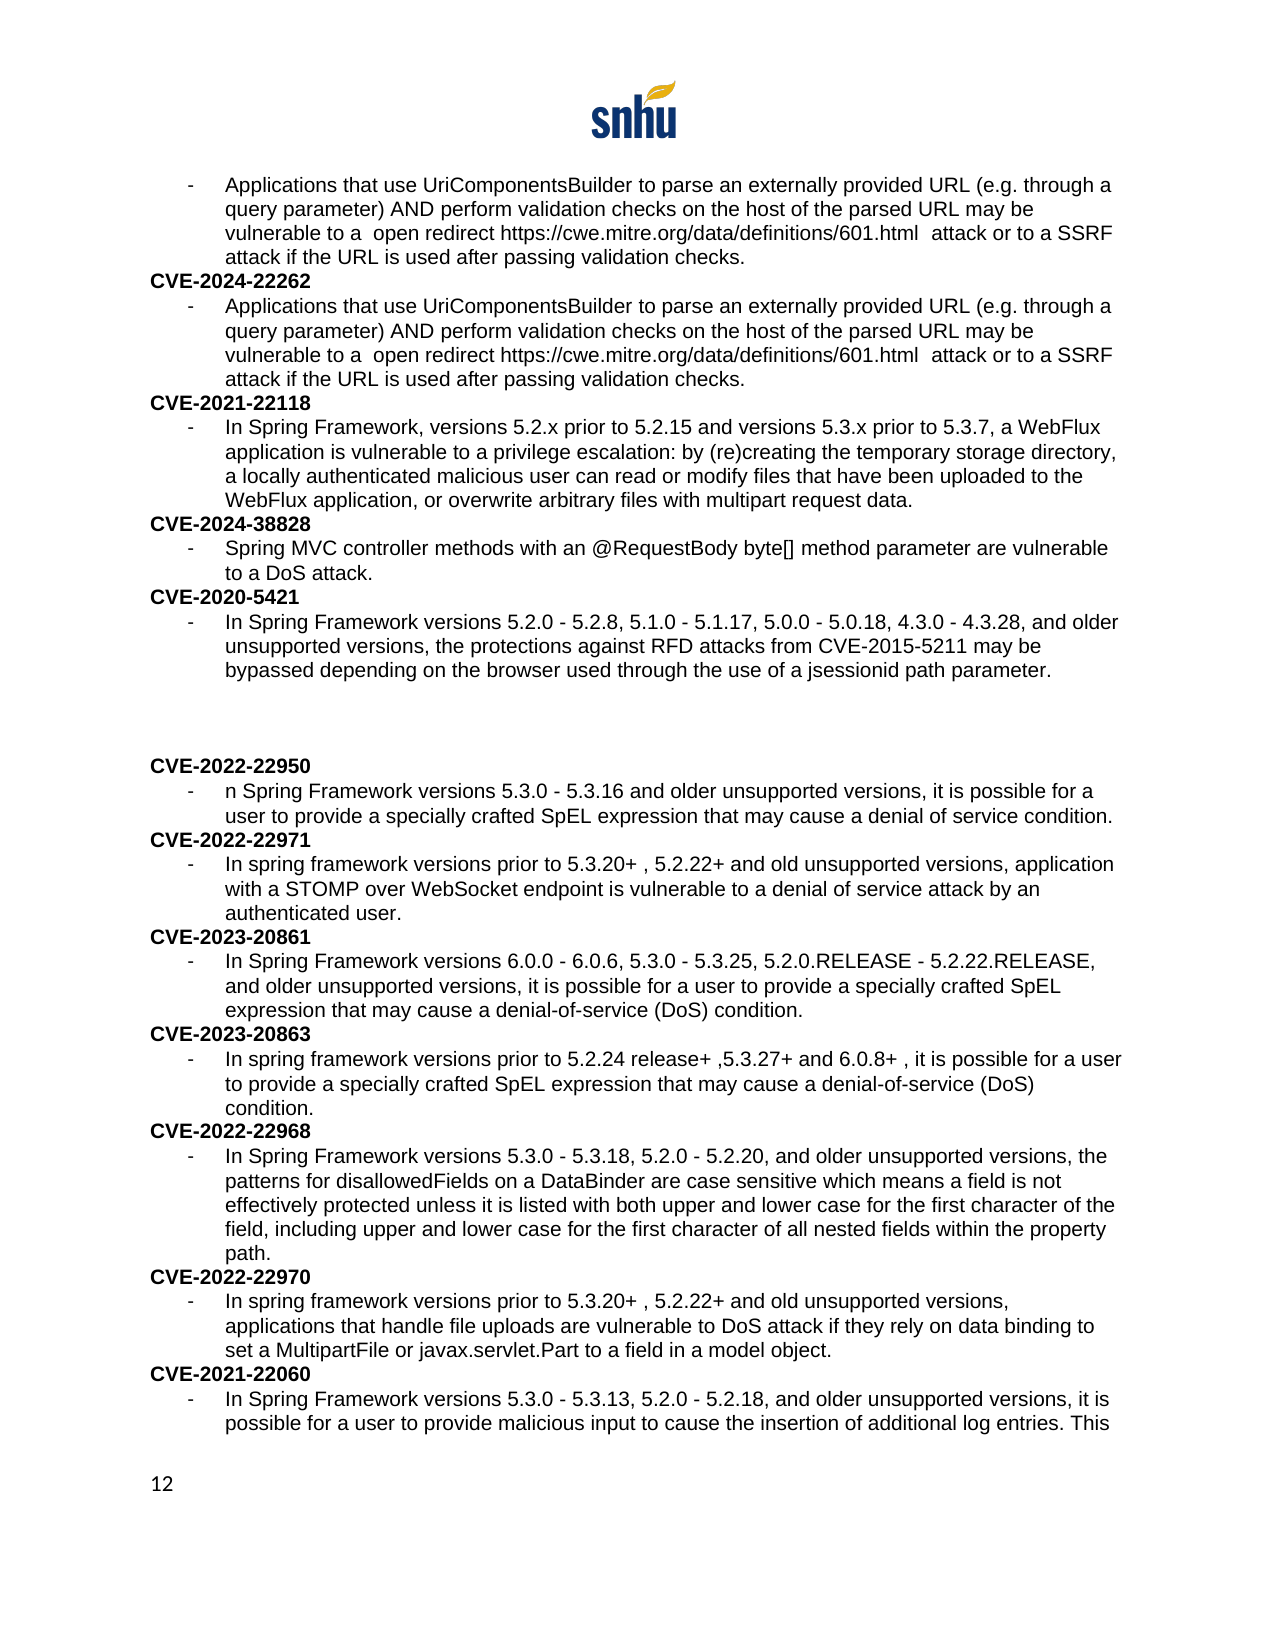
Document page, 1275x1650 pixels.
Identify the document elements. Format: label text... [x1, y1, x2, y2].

text CVE-2021-22060 [150, 1362, 1125, 1386]
list In Spring Framework versions 6.0.0 - 6.0.6, 5.3.0 - 5.3.25, 5.2.0.RELEASE - 5.2.22.RELEASE, and older unsupported versions, it is possible for a user to provide a specially crafted SpEL expression that may cause a denial-of-service (DoS) condition. [187, 949, 1125, 1022]
text CVE-2022-22950 [150, 754, 1125, 778]
text CVE-2023-20863 [150, 1022, 1125, 1046]
list In spring framework versions prior to 5.3.20+ , 5.2.22+ and old unsupported versions, application with a STOMP over WebSocket endpoint is vulnerable to a denial of service attack by an authenticated user. [187, 851, 1125, 925]
text CVE-2022-22968 [150, 1119, 1125, 1143]
list In spring framework versions prior to 5.2.24 release+ ,5.3.27+ and 6.0.8+ , it is possible for a user to provide a specially crafted SpEL expression that may cause a denial-of-service (DoS) condition. [187, 1046, 1125, 1119]
text CVE-2021-22118 [150, 390, 1125, 414]
text CVE-2022-22971 [150, 827, 1125, 851]
list In Spring Framework versions 5.2.0 - 5.2.8, 5.1.0 - 5.1.17, 5.0.0 - 5.0.18, 4.3.0 - 4.3.28, and older unsupported versions, the protections against RFD attacks from CVE-2015-5211 may be bypassed depending on the browser used through the use of a jsessionid path parameter. [187, 609, 1125, 682]
picture [572, 75, 703, 147]
text CVE-2024-22262 [150, 269, 1125, 293]
list n Spring Framework versions 5.3.0 - 5.3.16 and older unsupported versions, it is possible for a user to provide a specially crafted SpEL expression that may cause a denial of service condition. [187, 778, 1125, 827]
list In Spring Framework versions 5.3.0 - 5.3.18, 5.2.0 - 5.2.20, and older unsupported versions, the patterns for disallowedFields on a DataBinder are case sensitive which means a field is not effectively protected unless it is listed with both upper and lower case for the first character of the field, including upper and lower case for the first character of all nested fields within the property path. [187, 1143, 1125, 1264]
text CVE-2022-22970 [150, 1264, 1125, 1288]
list In spring framework versions prior to 5.3.20+ , 5.2.22+ and old unsupported versions, applications that handle file uploads are vulnerable to DoS attack if they rely on data binding to set a MultipartFile or javax.servlet.Part to a field in a model object. [187, 1288, 1125, 1362]
list Spring MVC controller methods with an @RequestBody byte[] method parameter are vulnerable to a DoS attack. [187, 536, 1125, 585]
text CVE-2024-38828 [150, 512, 1125, 536]
list Applications that use UriComponentsBuilder to parse an externally provided URL (e.g. through a query parameter) AND perform validation checks on the host of the parsed URL may be vulnerable to a open redirect https://cwe.mitre.org/data/definitions/601.html attack or to a SSRF attack if the URL is used after passing validation checks. [187, 172, 1125, 269]
list Applications that use UriComponentsBuilder to parse an externally provided URL (e.g. through a query parameter) AND perform validation checks on the host of the parsed URL may be vulnerable to a open redirect https://cwe.mitre.org/data/definitions/601.html attack or to a SSRF attack if the URL is used after passing validation checks. [187, 293, 1125, 390]
text CVE-2023-20861 [150, 925, 1125, 949]
text CVE-2020-5421 [150, 585, 1125, 609]
list In Spring Framework, versions 5.2.x prior to 5.2.15 and versions 5.3.x prior to 5.3.7, a WebFlux application is vulnerable to a privilege escalation: by (re)creating the temporary storage directory, a locally authenticated malicious user can read or modify files that have been uploaded to the WebFlux application, or overwrite arbitrary files with multipart request data. [187, 414, 1125, 512]
